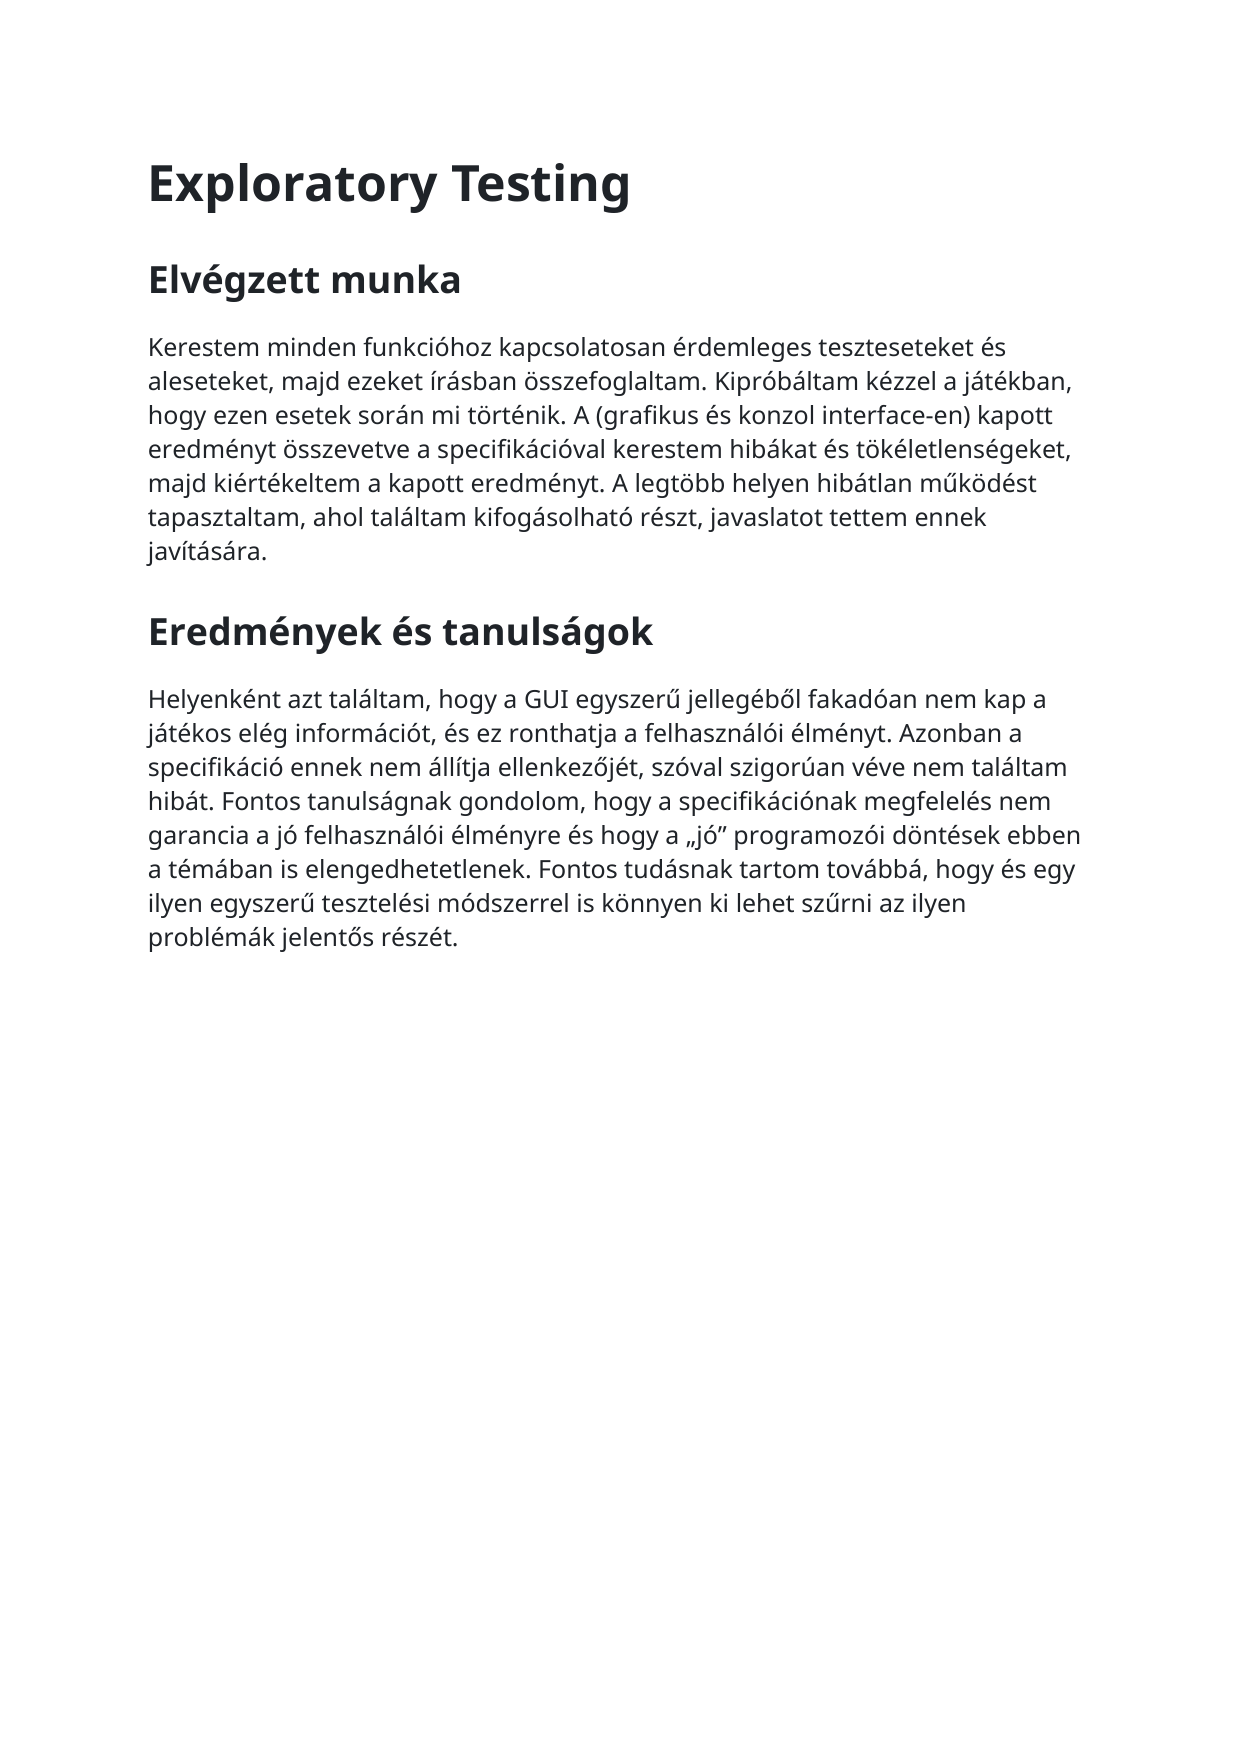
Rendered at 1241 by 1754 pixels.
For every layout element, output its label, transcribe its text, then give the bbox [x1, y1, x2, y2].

text Exploratory Testing [148, 148, 1093, 216]
text Elvégzett munka [148, 253, 1093, 304]
text Eredmények és tanulságok [148, 605, 1093, 656]
text Kerestem minden funkcióhoz kapcsolatosan érdemleges teszteseteket és aleseteket, majd ezeket írásban összefoglaltam. Kipróbáltam kézzel a játékban, hogy ezen esetek során mi történik. A (grafikus és konzol interface-en) kapott eredményt összevetve a specifikációval kerestem hibákat és tökéletlenségeket, majd kiértékeltem a kapott eredményt. A legtöbb helyen hibátlan működést tapasztaltam, ahol találtam kifogásolható részt, javaslatot tettem ennek javítására. [148, 329, 1093, 568]
text Helyenként azt találtam, hogy a GUI egyszerű jellegéből fakadóan nem kap a játékos elég információt, és ez ronthatja a felhasználói élményt. Azonban a specifikáció ennek nem állítja ellenkezőjét, szóval szigorúan véve nem találtam hibát. Fontos tanulságnak gondolom, hogy a specifikációnak megfelelés nem garancia a jó felhasználói élményre és hogy a „jó” programozói döntések ebben a témában is elengedhetetlenek. Fontos tudásnak tartom továbbá, hogy és egy ilyen egyszerű tesztelési módszerrel is könnyen ki lehet szűrni az ilyen problémák jelentős részét. [148, 681, 1093, 954]
